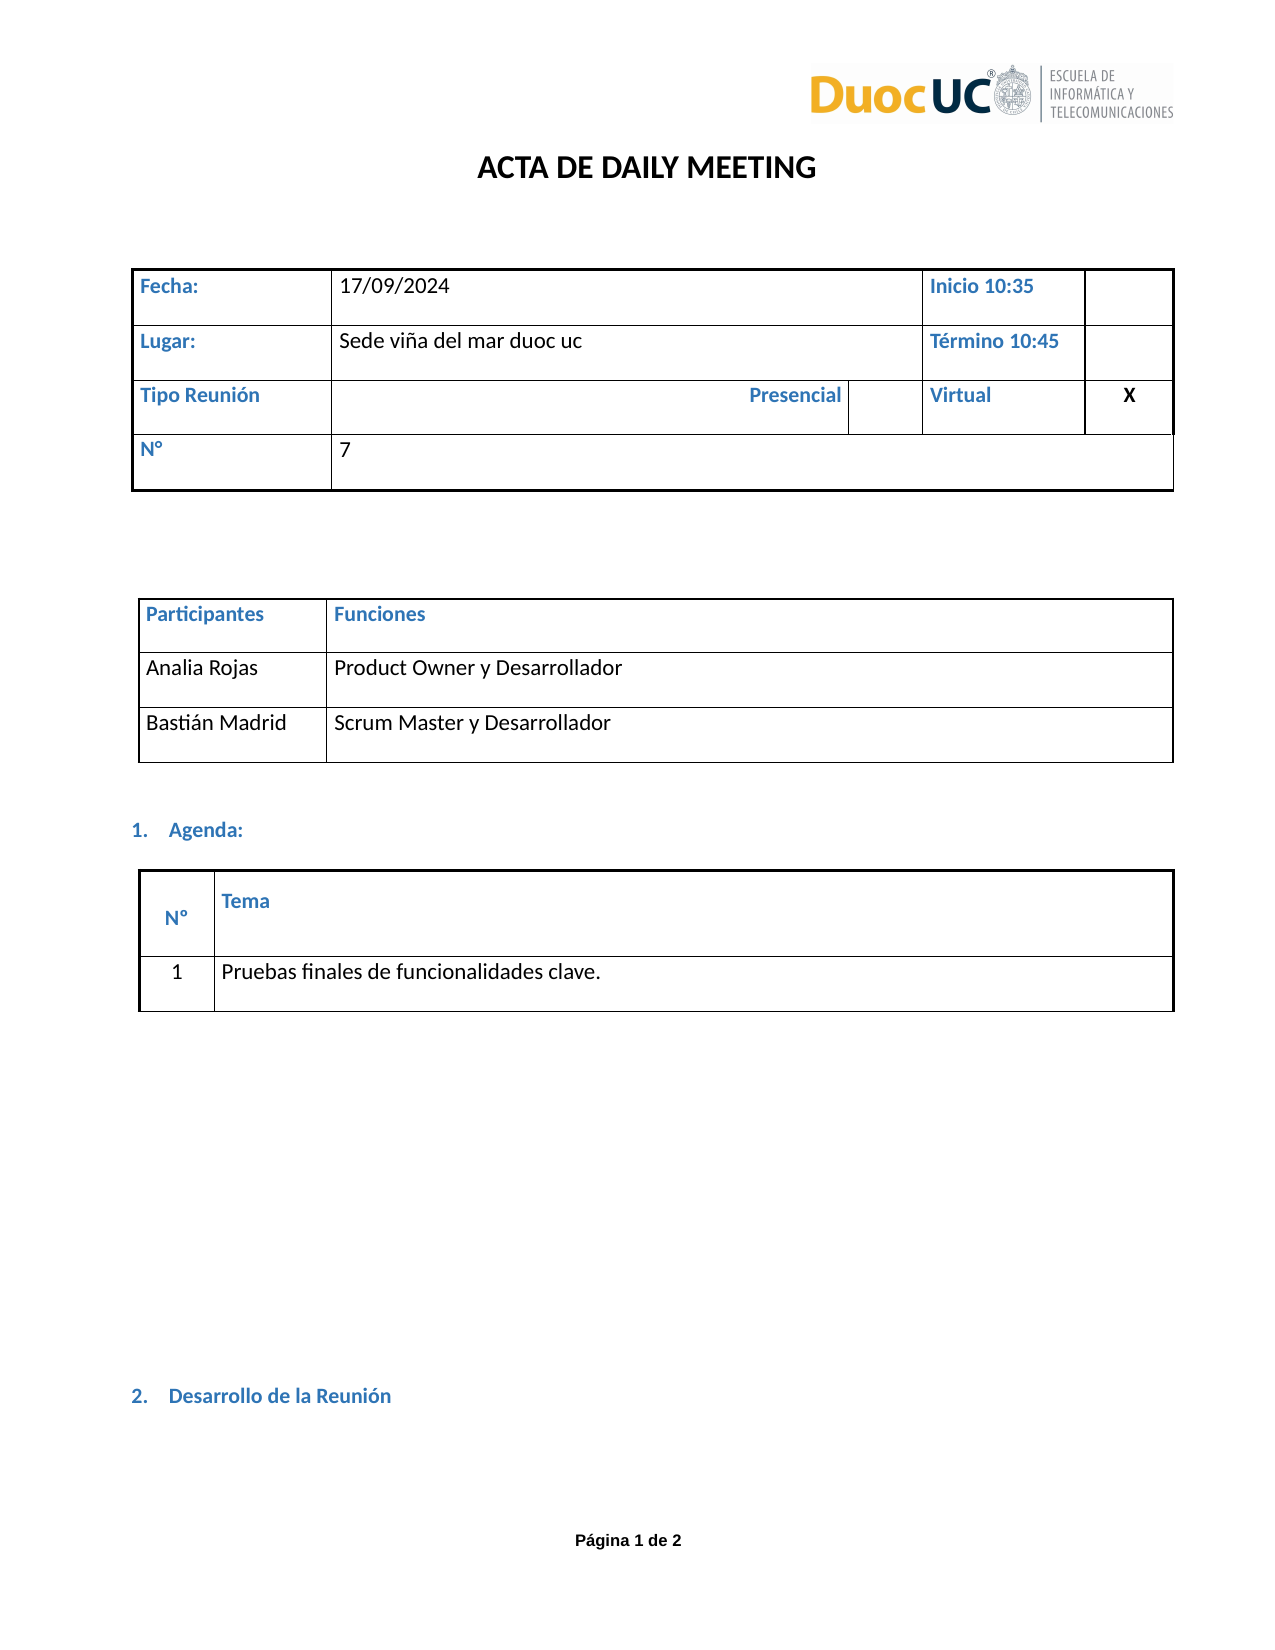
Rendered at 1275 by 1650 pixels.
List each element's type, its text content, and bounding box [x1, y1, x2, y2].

table_cell Término 10:45 [923, 326, 1084, 380]
table_header Nº [141, 872, 214, 956]
table_header [1086, 271, 1172, 325]
table_cell X [1086, 381, 1172, 434]
table_cell Analia Rojas [140, 653, 326, 707]
table_cell [1086, 326, 1172, 380]
table_header Tema [215, 872, 1172, 956]
table_cell Presencial [332, 381, 848, 434]
table_header Funciones [327, 600, 1172, 652]
list Agenda: [131, 816, 1162, 842]
list Desarrollo de la Reunión [131, 1382, 1162, 1408]
table_cell Tipo Reunión [134, 381, 331, 434]
table_cell 1 [141, 957, 214, 1011]
table_header 17/09/2024 [332, 271, 922, 325]
table_cell Virtual [923, 381, 1084, 434]
table_cell Sede viña del mar duoc uc [332, 326, 922, 380]
table_cell Pruebas finales de funcionalidades clave. [215, 957, 1172, 1011]
table_cell Bastián Madrid [140, 708, 326, 762]
table_header Inicio 10:35 [923, 271, 1084, 325]
table_cell Product Owner y Desarrollador [327, 653, 1172, 707]
picture [810, 63, 1174, 124]
table_header Fecha: [134, 271, 331, 325]
text ACTA DE DAILY MEETING [131, 146, 1162, 186]
table_cell Scrum Master y Desarrollador [327, 708, 1172, 762]
table_cell Lugar: [134, 326, 331, 380]
table_cell N° [134, 435, 331, 489]
table_cell [849, 381, 922, 434]
table_cell 7 [332, 434, 1173, 489]
table_header Participantes [140, 600, 326, 652]
